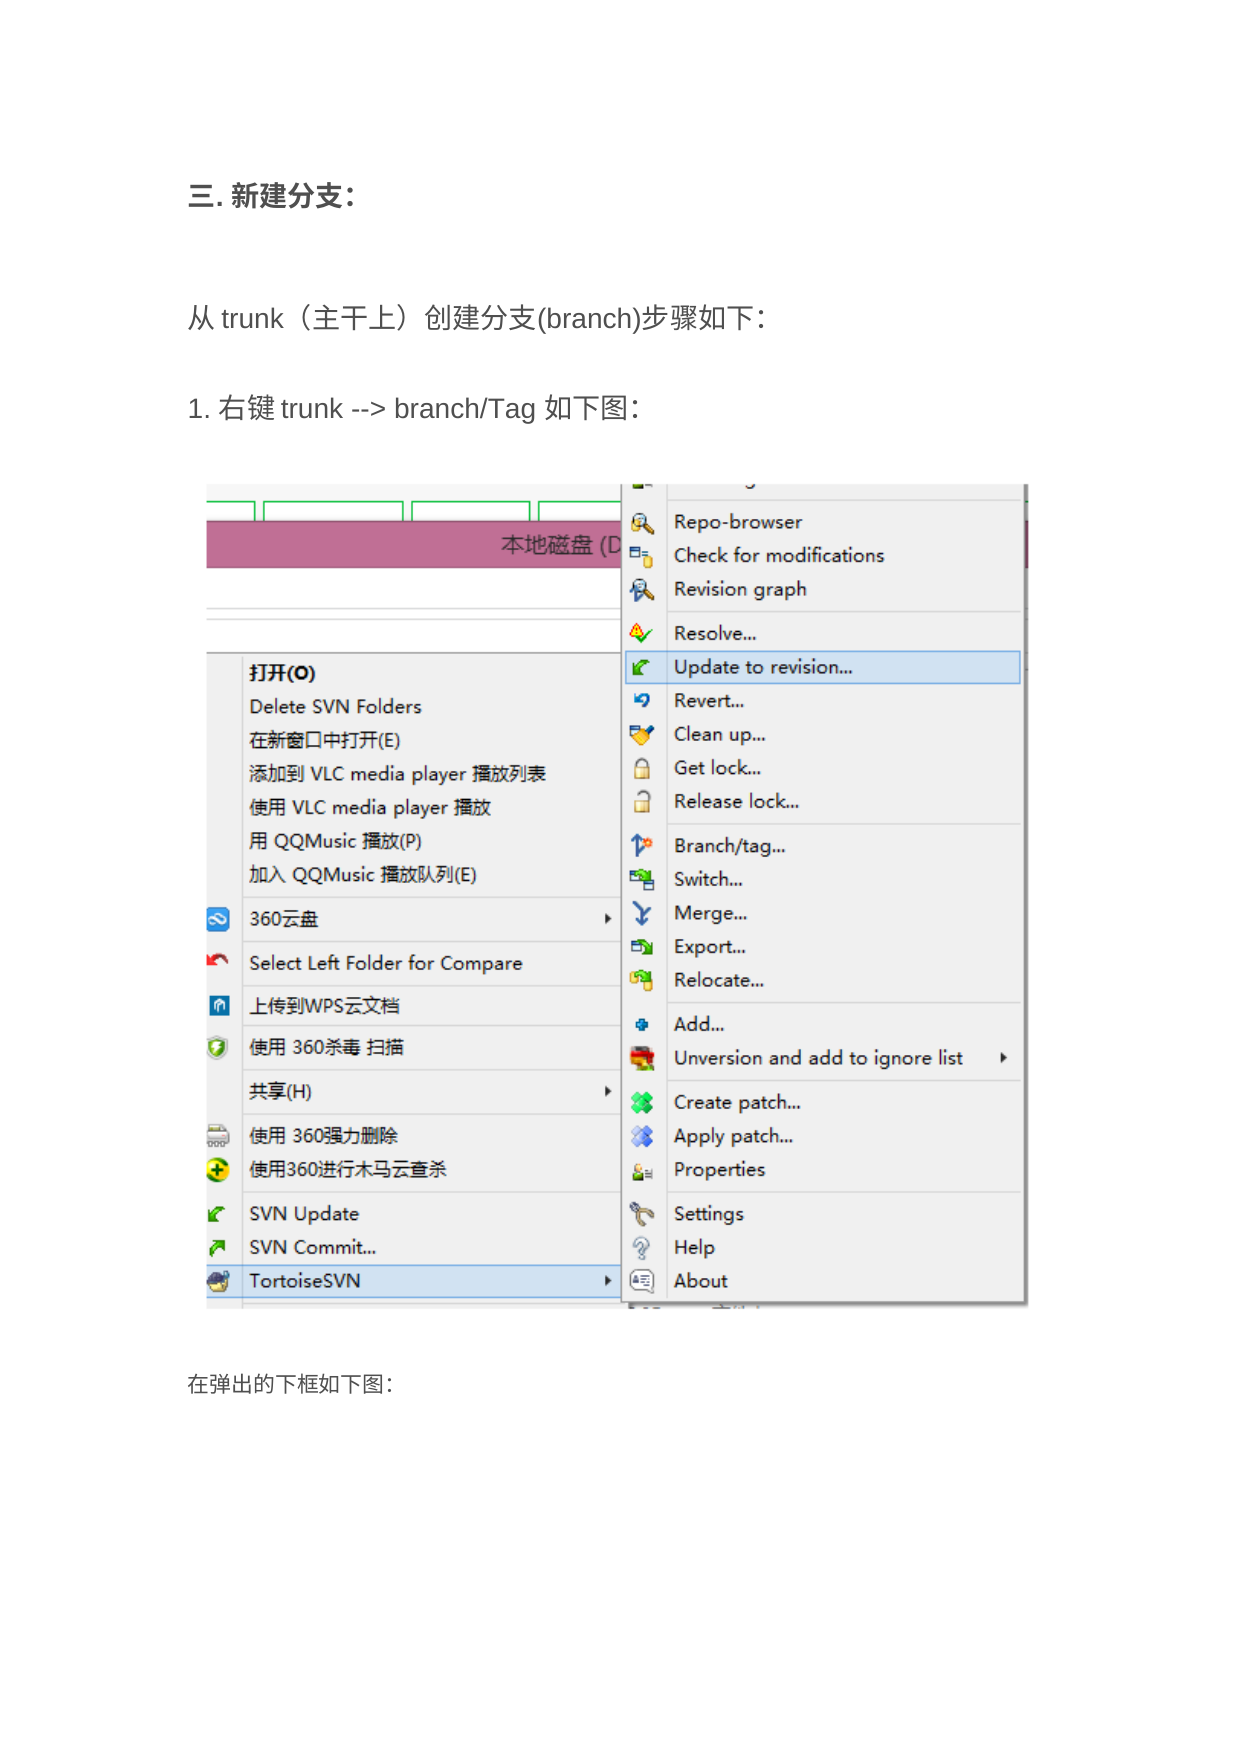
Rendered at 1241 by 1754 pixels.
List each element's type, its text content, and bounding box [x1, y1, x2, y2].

subtitle 三. 新建分支： [187, 162, 1053, 227]
picture [187, 463, 1053, 1332]
text 在弹出的下框如下图： [187, 1366, 1053, 1399]
text 1. 右键trunk --> branch/Tag 如下图： [187, 374, 1053, 439]
text 从trunk（主干上）创建分支(branch)步骤如下： [187, 284, 1053, 349]
